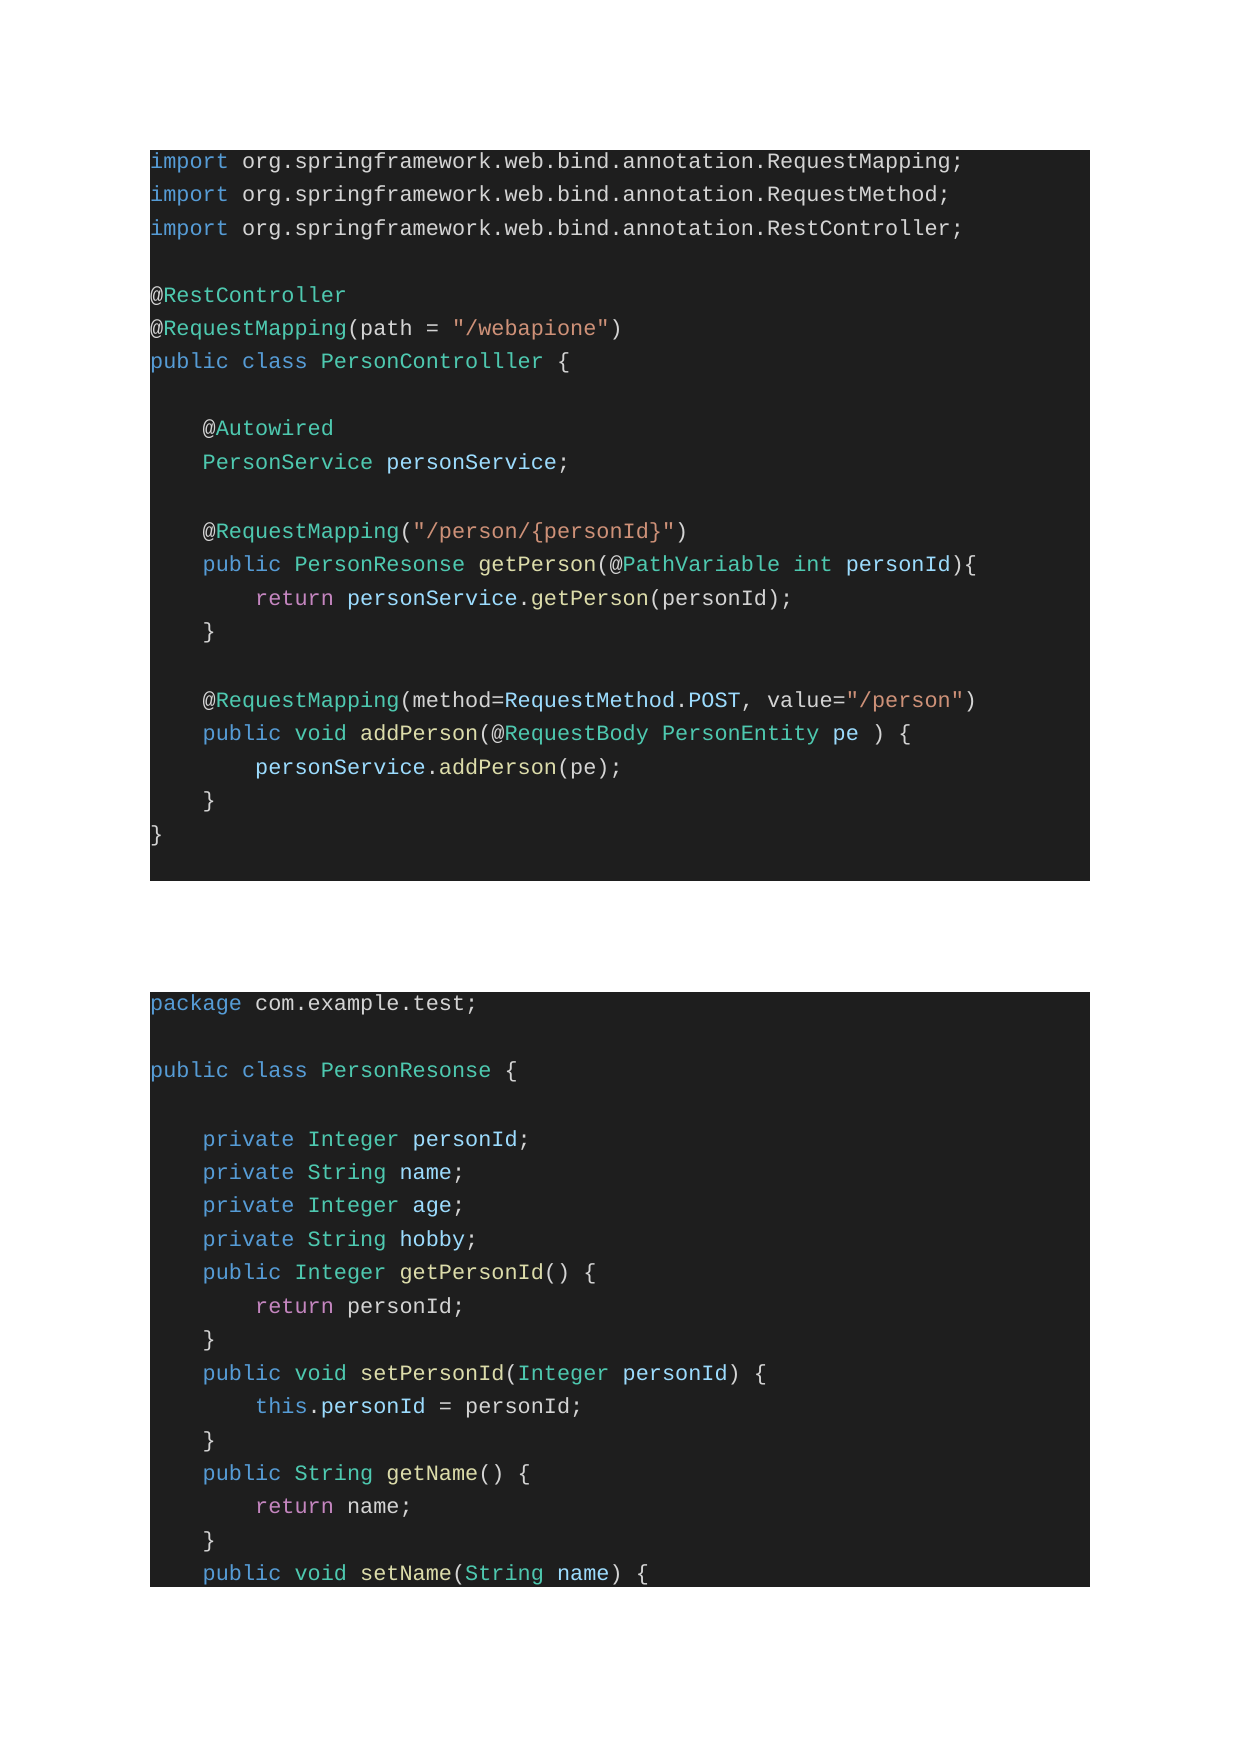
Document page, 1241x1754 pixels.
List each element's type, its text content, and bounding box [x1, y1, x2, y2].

text @RequestMapping(method=RequestMethod.POST, value="/person") [150, 689, 1090, 714]
text } [150, 620, 1090, 645]
text private Integer age; [150, 1195, 1090, 1219]
text } [150, 1529, 1090, 1554]
text return name; [150, 1496, 1090, 1520]
text } [150, 1328, 1090, 1353]
text public class PersonResonse { [150, 1059, 1090, 1084]
text } [150, 789, 1090, 814]
text private String hobby; [150, 1228, 1090, 1253]
text @Autowired [150, 417, 1090, 442]
text @RestController [150, 284, 1090, 308]
text public String getName() { [150, 1462, 1090, 1487]
text @RequestMapping("/person/{personId}") [150, 520, 1090, 545]
text this.personId = personId; [150, 1395, 1090, 1420]
text package com.example.test; [150, 992, 1090, 1017]
text private String name; [150, 1161, 1090, 1186]
text public Integer getPersonId() { [150, 1262, 1090, 1286]
text personService.addPerson(pe); [150, 756, 1090, 781]
text import org.springframework.web.bind.annotation.RequestMethod; [150, 183, 1090, 208]
text public void setName(String name) { [150, 1562, 1090, 1587]
text } [150, 823, 1090, 848]
text import org.springframework.web.bind.annotation.RestController; [150, 217, 1090, 242]
text public void addPerson(@RequestBody PersonEntity pe ) { [150, 723, 1090, 747]
text public PersonResonse getPerson(@PathVariable int personId){ [150, 553, 1090, 578]
text public void setPersonId(Integer personId) { [150, 1362, 1090, 1387]
text } [150, 1429, 1090, 1453]
text return personId; [150, 1295, 1090, 1320]
text public class PersonControlller { [150, 351, 1090, 375]
text import org.springframework.web.bind.annotation.RequestMapping; [150, 150, 1090, 175]
text private Integer personId; [150, 1128, 1090, 1153]
text return personService.getPerson(personId); [150, 587, 1090, 612]
text PersonService personService; [150, 451, 1090, 476]
text @RequestMapping(path = "/webapione") [150, 317, 1090, 342]
